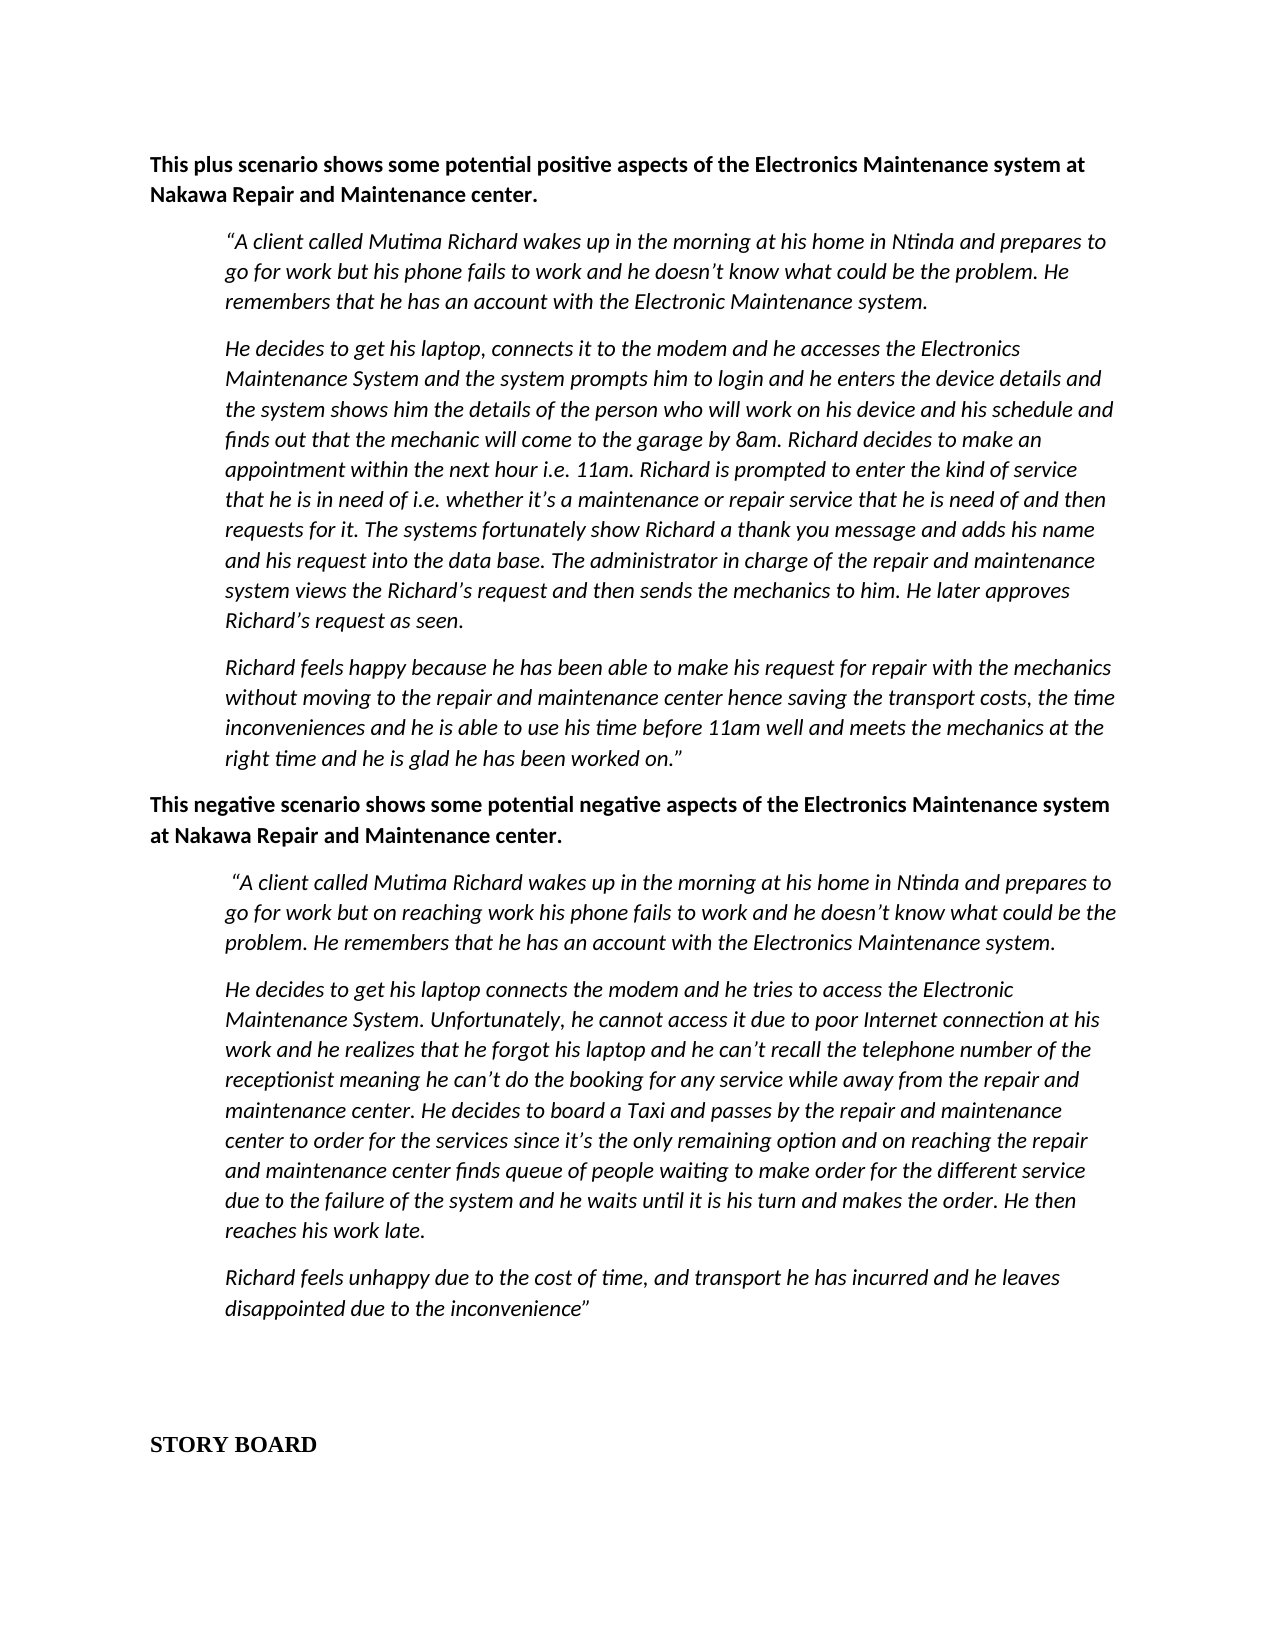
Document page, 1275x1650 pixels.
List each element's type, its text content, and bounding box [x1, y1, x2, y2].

text “A client called Mutima Richard wakes up in the morning at his home in Ntinda and prepares to go for work but on reaching work his phone fails to work and he doesn’t know what could be the problem. He remembers that he has an account with the Electronics Maintenance system. [225, 868, 1125, 956]
text Richard feels happy because he has been able to make his request for repair with the mechanics without moving to the repair and maintenance center hence saving the transport costs, the time inconveniences and he is able to use his time before 11am well and meets the mechanics at the right time and he is glad he has been worked on.” [225, 653, 1125, 772]
text This plus scenario shows some potential positive aspects of the Electronics Maintenance system at Nakawa Repair and Maintenance center. [150, 150, 1125, 208]
text STORY BOARD [150, 1431, 1125, 1457]
text This negative scenario shows some potential negative aspects of the Electronics Maintenance system at Nakawa Repair and Maintenance center. [150, 791, 1125, 849]
text Richard feels unhappy due to the cost of time, and transport he has incurred and he leaves disappointed due to the inconvenience” [225, 1263, 1125, 1322]
text He decides to get his laptop connects the modem and he tries to access the Electronic Maintenance System. Unfortunately, he cannot access it due to poor Internet connection at his work and he realizes that he forgot his laptop and he can’t recall the telephone number of the receptionist meaning he can’t do the booking for any service while away from the repair and maintenance center. He decides to board a Taxi and passes by the repair and maintenance center to order for the services since it’s the only remaining option and on reaching the repair and maintenance center finds queue of people waiting to make order for the different service due to the failure of the system and he waits until it is his turn and makes the order. He then reaches his work late. [225, 975, 1125, 1245]
text “A client called Mutima Richard wakes up in the morning at his home in Ntinda and prepares to go for work but his phone fails to work and he doesn’t know what could be the problem. He remembers that he has an account with the Electronic Maintenance system. [225, 227, 1125, 316]
text He decides to get his laptop, connects it to the modem and he accesses the Electronics Maintenance System and the system prompts him to login and he enters the device details and the system shows him the details of the person who will work on his device and his schedule and finds out that the mechanic will come to the garage by 8am. Richard decides to make an appointment within the next hour i.e. 11am. Richard is prompted to enter the kind of service that he is in need of i.e. whether it’s a maintenance or repair service that he is need of and then requests for it. The systems fortunately show Richard a thank you message and adds his name and his request into the data base. The administrator in charge of the repair and maintenance system views the Richard’s request and then sends the mechanics to him. He later approves Richard’s request as seen. [225, 334, 1125, 634]
